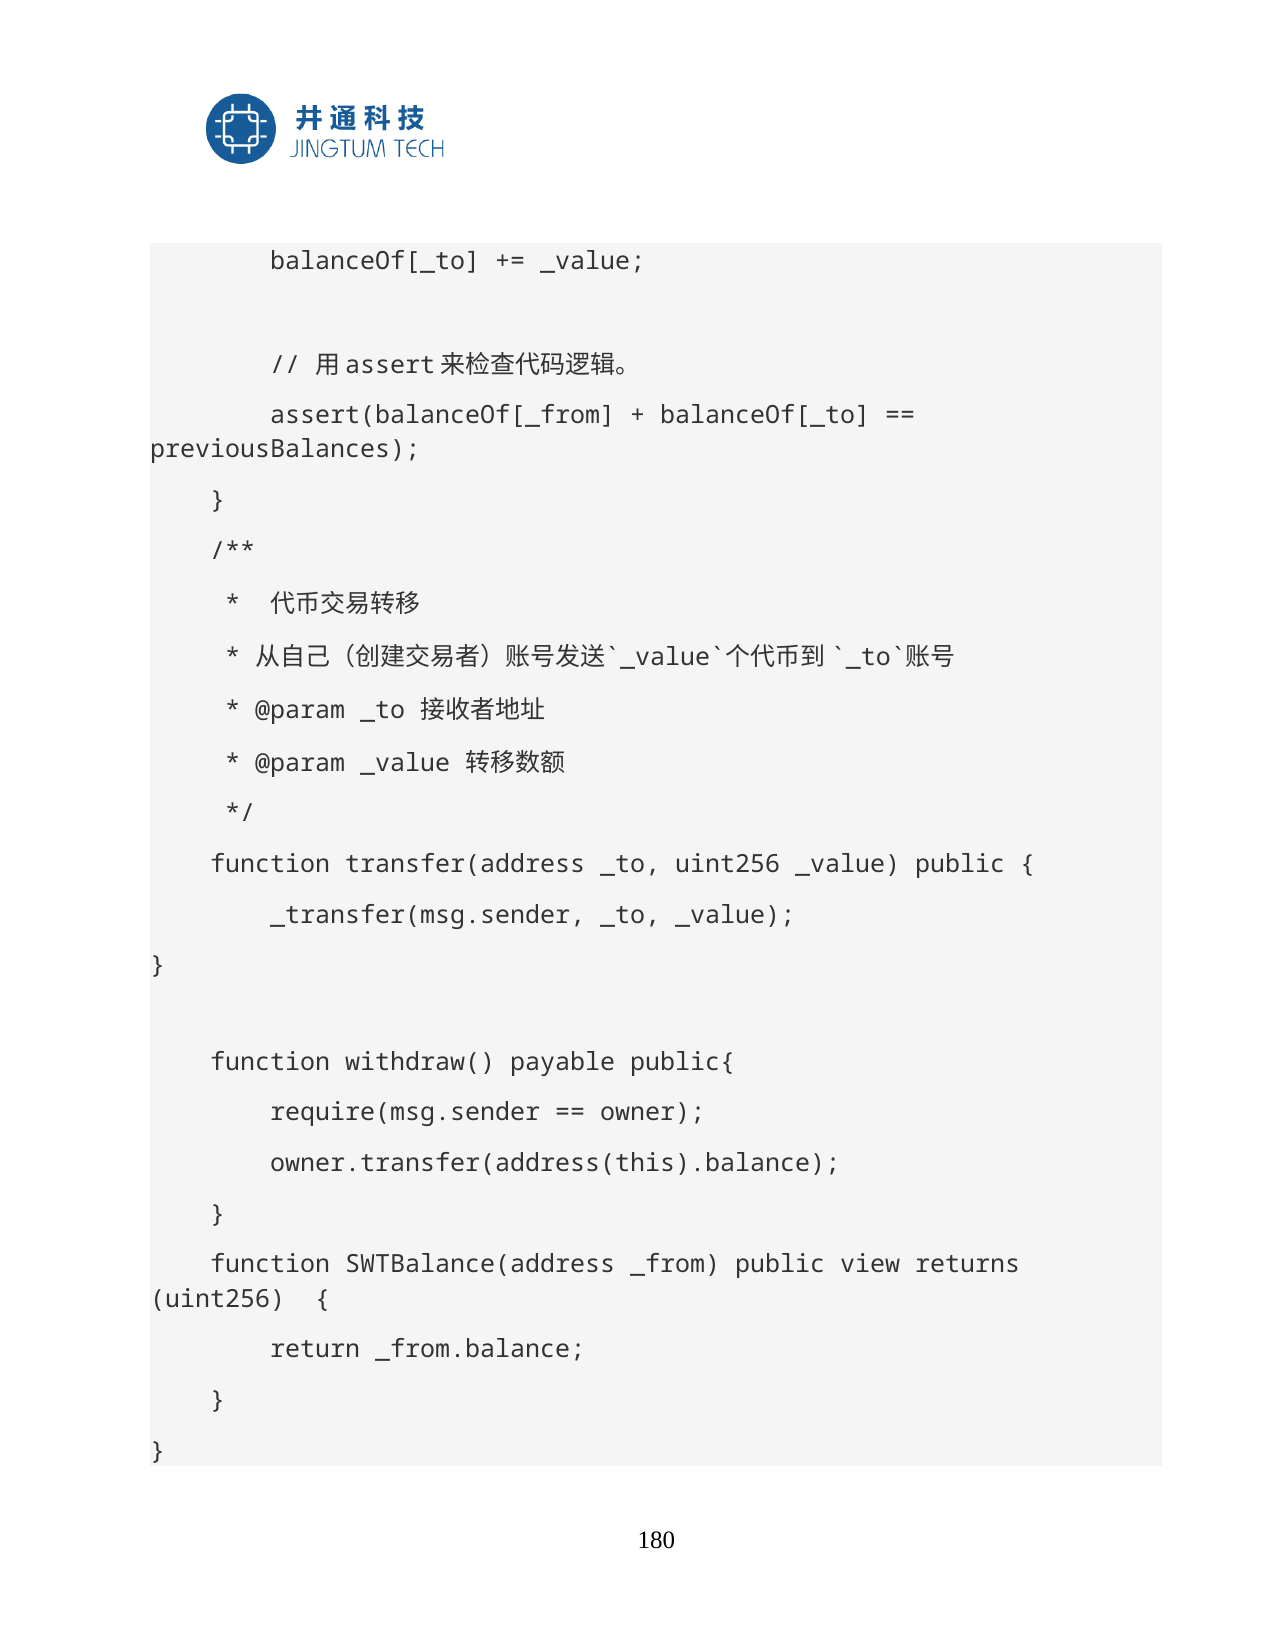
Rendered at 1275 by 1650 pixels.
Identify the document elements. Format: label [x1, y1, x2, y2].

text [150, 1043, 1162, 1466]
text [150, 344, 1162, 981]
picture [180, 71, 463, 186]
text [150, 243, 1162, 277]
